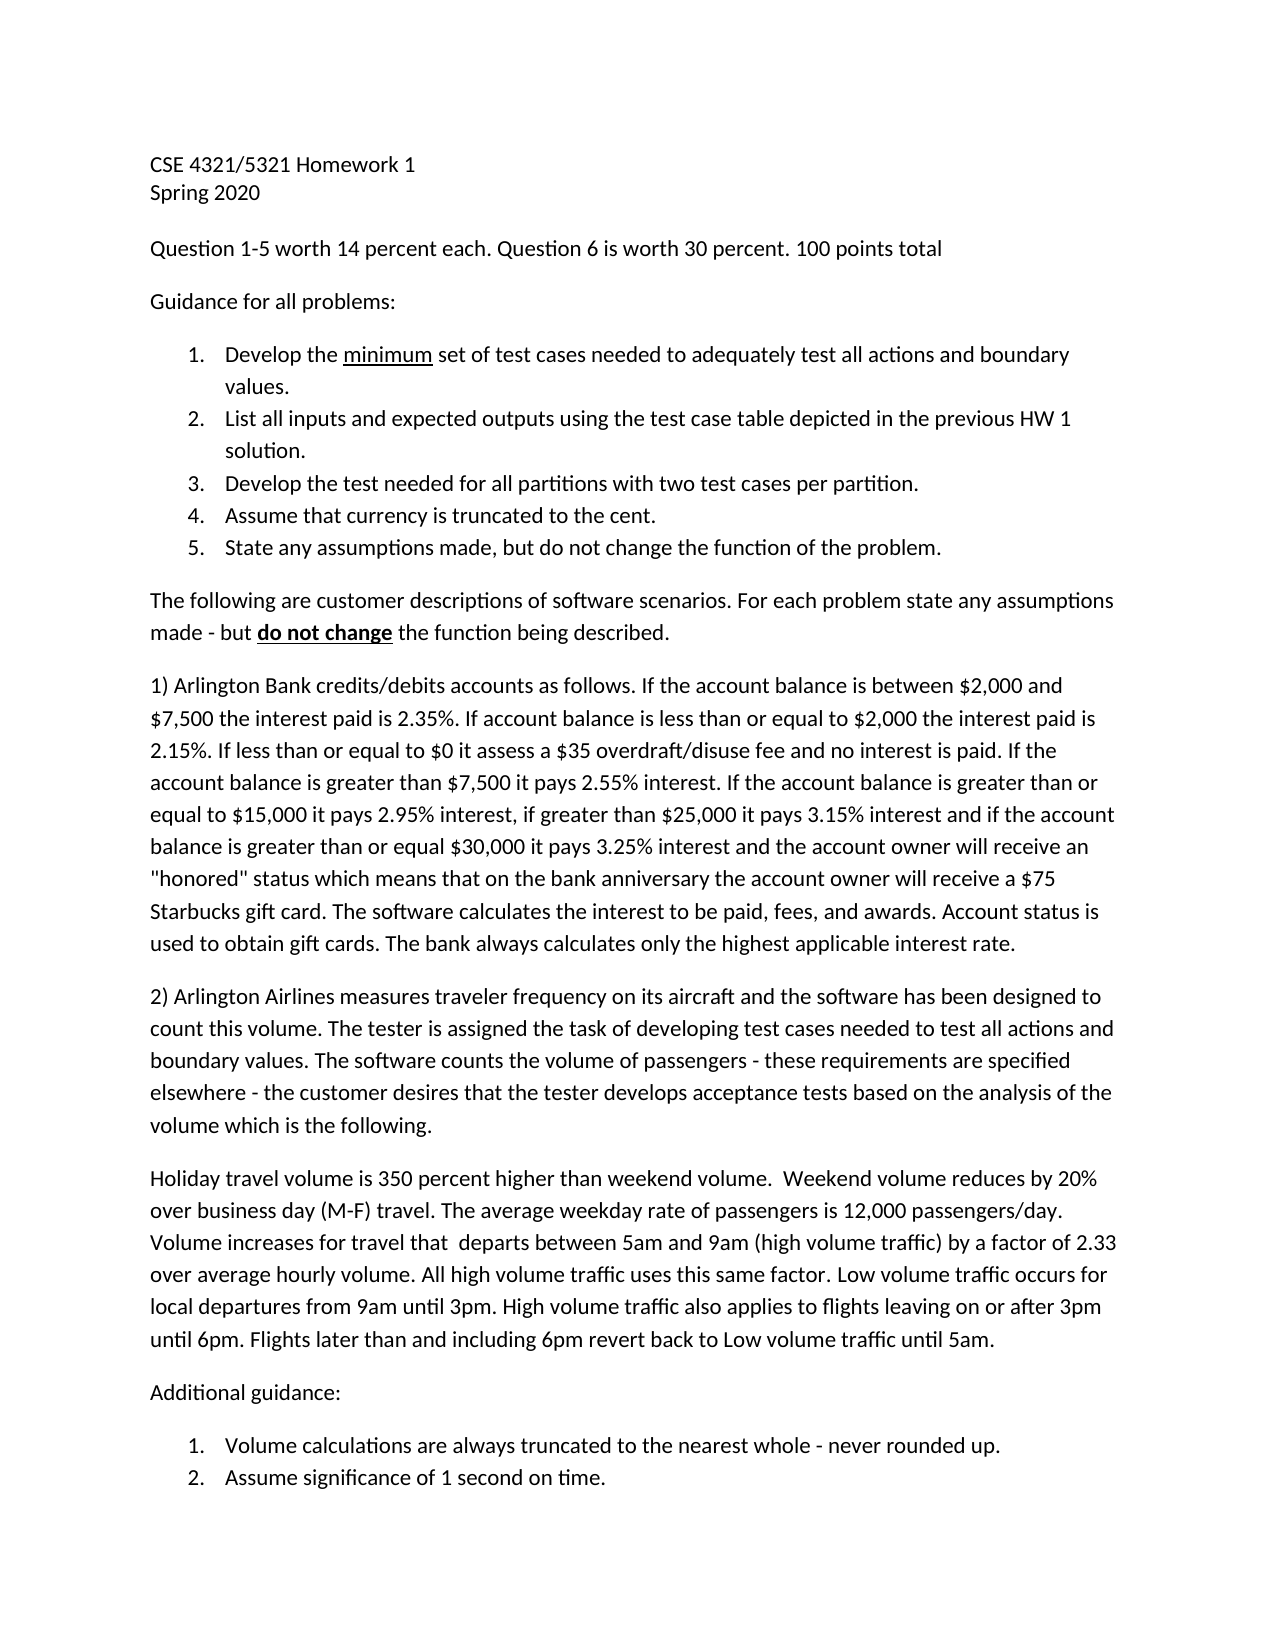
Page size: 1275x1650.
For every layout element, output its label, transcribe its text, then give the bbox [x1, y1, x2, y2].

list Assume that currency is truncated to the cent. [187, 501, 1125, 529]
text Spring 2020 [150, 178, 1125, 206]
list Develop the minimum set of test cases needed to adequately test all actions and boundary values. [187, 340, 1125, 400]
text CSE 4321/5321 Homework 1 [150, 150, 1125, 178]
list Assume significance of 1 second on time. [187, 1463, 1125, 1491]
text The following are customer descriptions of software scenarios. For each problem state any assumptions made - but do not change the function being described. [150, 586, 1125, 646]
text Additional guidance: [150, 1378, 1125, 1406]
list Volume calculations are always truncated to the nearest whole - never rounded up. [187, 1431, 1125, 1459]
text Holiday travel volume is 350 percent higher than weekend volume. Weekend volume reduces by 20% over business day (M-F) travel. The average weekday rate of passengers is 12,000 passengers/day. Volume increases for travel that departs between 5am and 9am (high volume traffic) by a factor of 2.33 over average hourly volume. ﻿﻿All high volume traffic uses this same factor. Low volume traffic occurs for local departures from 9am until 3pm. High volume traffic also applies to flights leaving on or after 3pm until 6pm. Flights later than and including 6pm revert back to Low volume traffic until 5am. [150, 1164, 1125, 1353]
list List all inputs and expected outputs using the test case table depicted in the previous HW 1 solution. [187, 404, 1125, 465]
text 1) Arlington Bank credits/debits accounts as follows. If the account balance is between $2,000 and $7,500 the interest paid is 2.35%. If account balance is less than or equal to $2,000 the interest paid is 2.15%. If less than or equal to $0 it assess a $35 overdraft/disuse fee and no interest is paid. If the account balance is greater than $7,500 it pays 2.55% interest. If the account balance is greater than or equal to $15,000 it pays 2.95% interest, if greater than $25,000 it pays 3.15% interest and if the account balance is greater than or equal $30,000 it pays 3.25% interest and the account owner will receive an "honored" status which means that on the bank anniversary the account owner will receive a $75 Starbucks gift card. The software calculates the interest to be paid, fees, and awards. Account status is used to obtain gift cards. The bank always calculates only the highest applicable interest rate. [150, 671, 1125, 957]
text Guidance for all problems: [150, 287, 1125, 315]
list State any assumptions made, but do not change the function of the problem. [187, 533, 1125, 561]
list Develop the test needed for all partitions with two test cases per partition. [187, 469, 1125, 497]
text Question 1-5 worth 14 percent each. Question 6 is worth 30 percent. 100 points total [150, 234, 1125, 262]
text 2) Arlington Airlines measures traveler frequency on its aircraft and the software has been designed to count this volume. The tester is assigned the task of developing test cases needed to test all actions and boundary values. The software counts the volume of passengers - these requirements are specified elsewhere - the customer desires that the tester develops acceptance tests based on the analysis of the volume which is the following. [150, 982, 1125, 1139]
